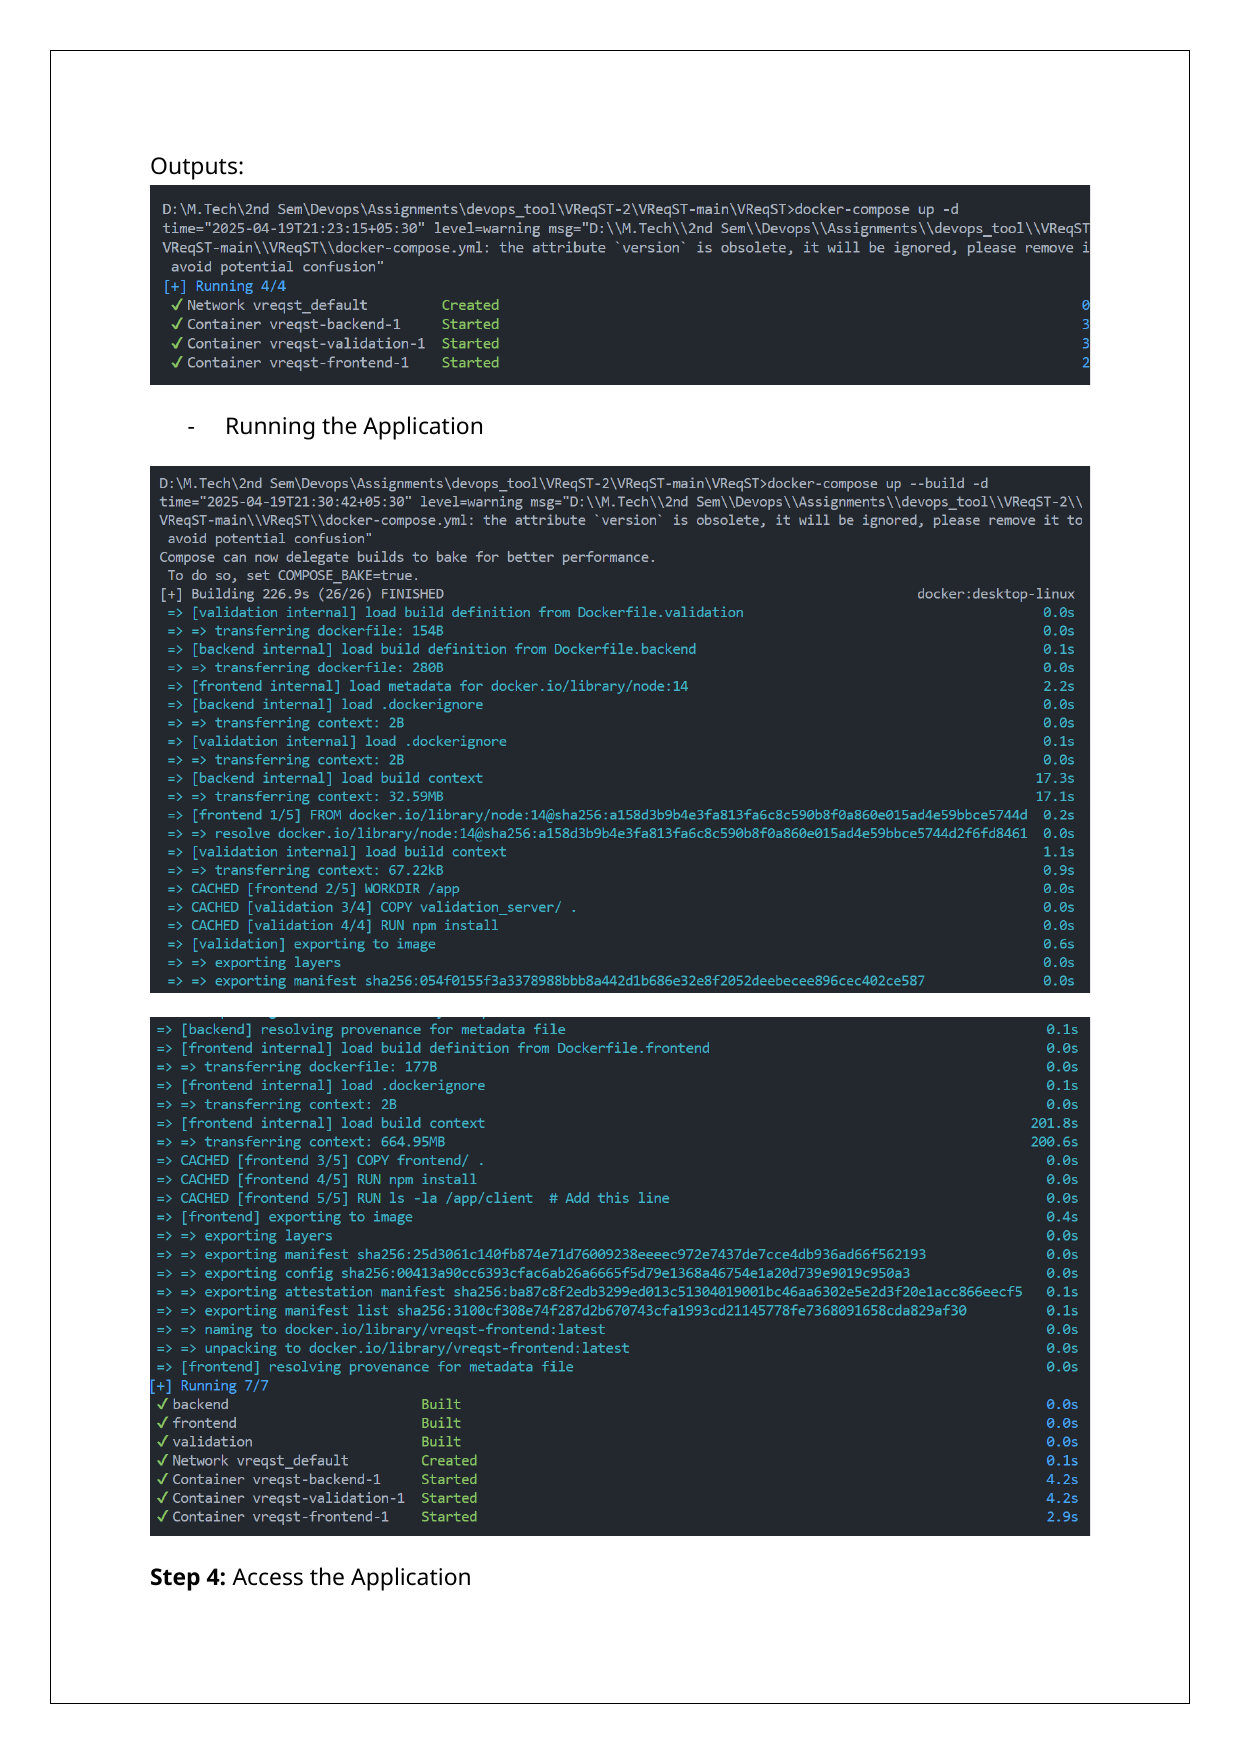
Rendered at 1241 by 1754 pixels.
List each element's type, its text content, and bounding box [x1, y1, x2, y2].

picture [150, 185, 1091, 385]
picture [150, 1017, 1091, 1536]
text Step 4: Access the Application [150, 1560, 1090, 1592]
text Outputs: [150, 150, 1090, 185]
list Running the Application [187, 410, 1090, 441]
picture [150, 466, 1091, 993]
